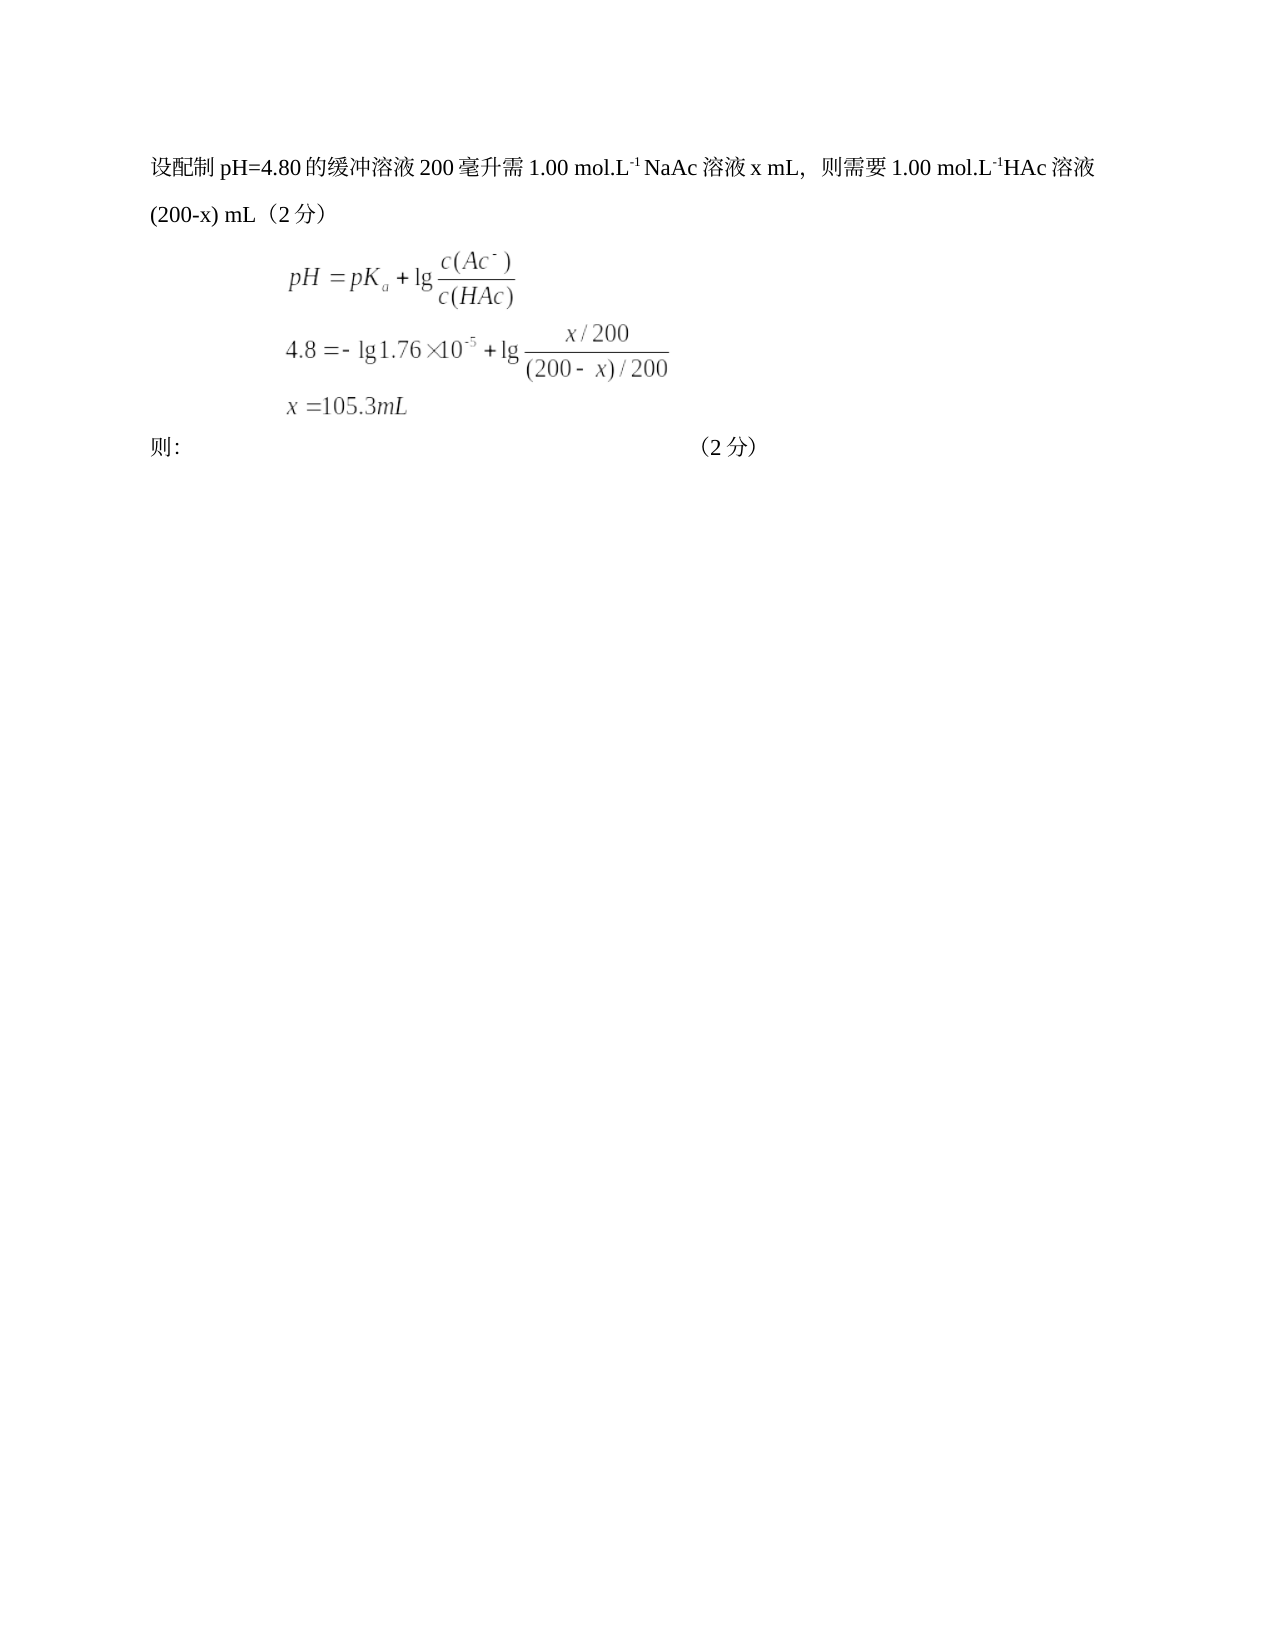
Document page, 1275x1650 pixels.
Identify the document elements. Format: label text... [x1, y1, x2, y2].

text 则： （2分） [150, 252, 1125, 470]
text 设配制pH=4.80的缓冲溶液200毫升需1.00 mol.L-1 NaAc溶液x mL，则需要1.00 mol.L-1HAc溶液(200-x) mL（2分） [150, 150, 1125, 235]
